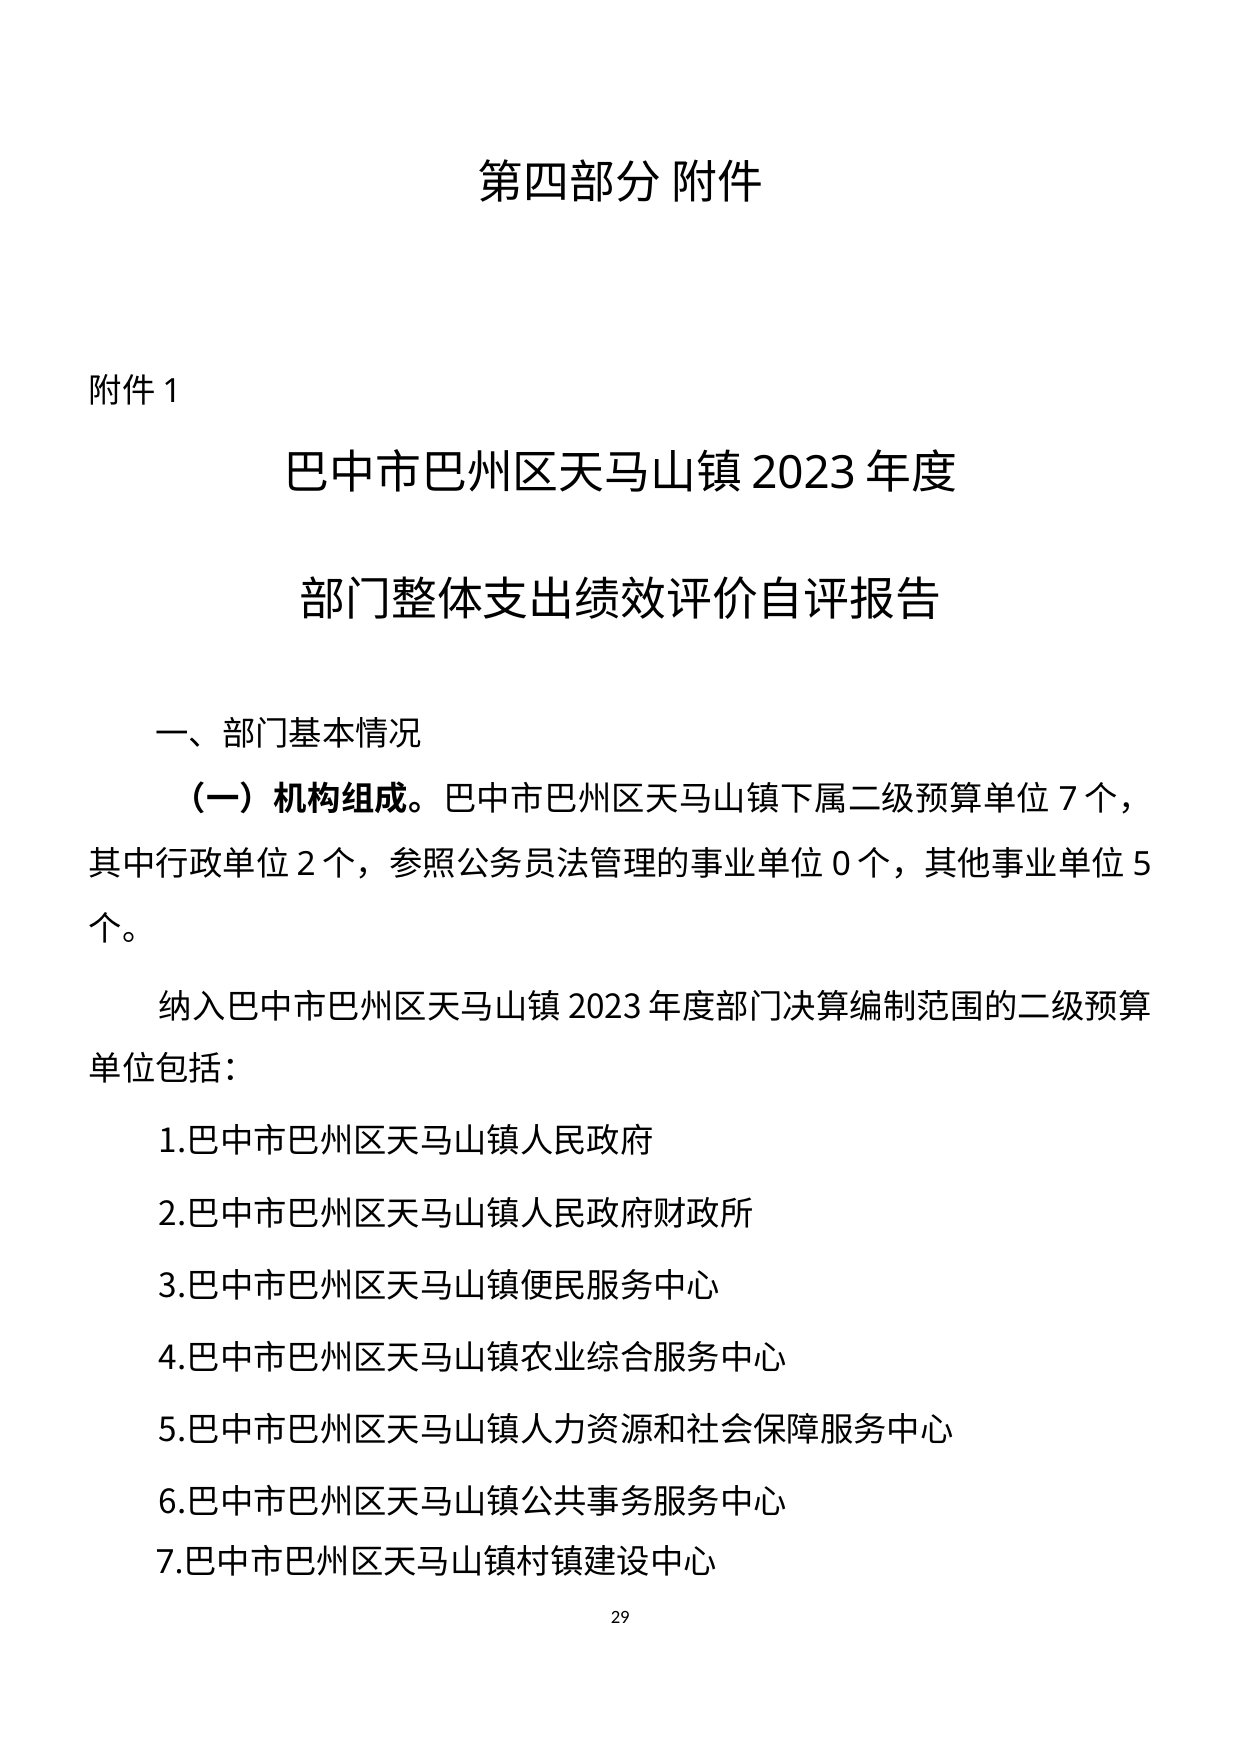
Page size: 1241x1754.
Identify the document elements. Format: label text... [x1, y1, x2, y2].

list 6.巴中市巴州区天马山镇公共事务服务中心 [159, 1464, 1152, 1526]
list 5.巴中市巴州区天马山镇人力资源和社会保障服务中心 [159, 1392, 1152, 1454]
text 巴中市巴州区天马山镇2023年度 [89, 420, 1152, 518]
list 4.巴中市巴州区天马山镇农业综合服务中心 [159, 1319, 1152, 1382]
list 2.巴中市巴州区天马山镇人民政府财政所 [159, 1175, 1152, 1237]
text 部门整体支出绩效评价自评报告 [89, 547, 1152, 644]
text 附件1 [89, 355, 1152, 420]
list 1.巴中市巴州区天马山镇人民政府 [159, 1103, 1152, 1165]
text 7.巴中市巴州区天马山镇村镇建设中心 [89, 1526, 1152, 1591]
list 3.巴中市巴州区天马山镇便民服务中心 [159, 1247, 1152, 1310]
subtitle 第四部分 附件 [89, 130, 1152, 228]
text （一）机构组成。巴中市巴州区天马山镇下属二级预算单位7个，其中行政单位2个，参照公务员法管理的事业单位0个，其他事业单位5个。 [89, 763, 1152, 958]
text 纳入巴中市巴州区天马山镇2023年度部门决算编制范围的二级预算单位包括： [89, 968, 1152, 1093]
text 一、部门基本情况 [89, 698, 1152, 763]
